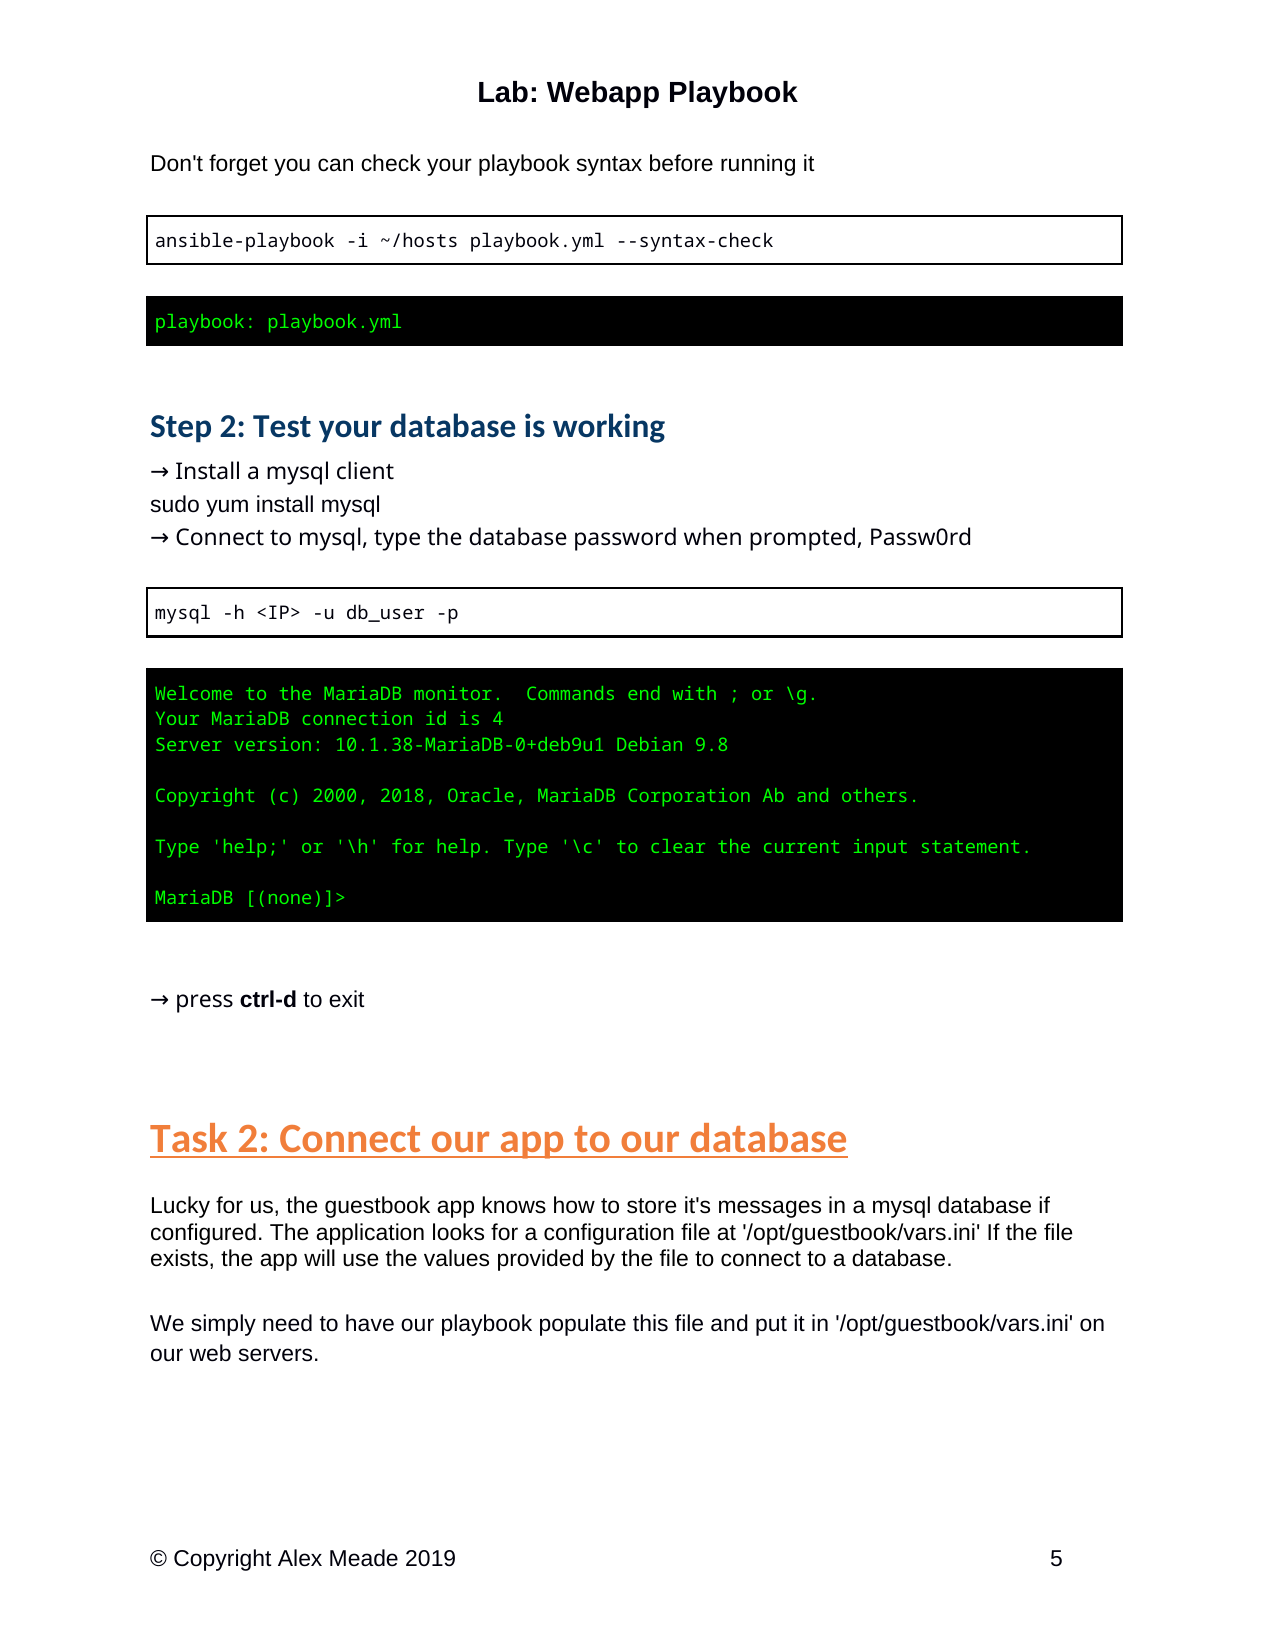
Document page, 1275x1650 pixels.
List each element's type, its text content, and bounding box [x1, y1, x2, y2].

text We simply need to have our playbook populate this file and put it in '/opt/guestbook/vars.ini' on our web servers. [150, 1310, 1125, 1367]
table_header playbook: playbook.yml [148, 298, 1121, 344]
table_header Welcome to the MariaDB monitor. Commands end with ; or \g. Your MariaDB connection id is 4 Server version: 10.1.38-MariaDB-0+deb9u1 Debian 9.8 Copyright (c) 2000, 2018, Oracle, MariaDB Corporation Ab and others. Type 'help;' or '\h' for help. Type '\c' to clear the current input statement. MariaDB [(none)]> [148, 670, 1121, 920]
text → Install a mysql client [150, 454, 1125, 486]
table_header mysql -h <IP> -u db_user -p [148, 589, 1121, 635]
subtitle Step 2: Test your database is working [150, 406, 1125, 446]
subtitle Task 2: Connect our app to our database [150, 1112, 1125, 1163]
text sudo yum install mysql [150, 491, 1125, 517]
text → Connect to mysql, type the database password when prompted, Passw0rd [150, 521, 1125, 552]
text → press ctrl-d to exit [150, 983, 1125, 1014]
subtitle Don't forget you can check your playbook syntax before running it [150, 150, 1125, 176]
subtitle Lucky for us, the guestbook app knows how to store it's messages in a mysql database if configured. The application looks for a configuration file at '/opt/guestbook/vars.ini' If the file exists, the app will use the values provided by the file to connect to a database. [150, 1192, 1125, 1271]
table_header ansible-playbook -i ~/hosts playbook.yml --syntax-check [148, 217, 1121, 263]
